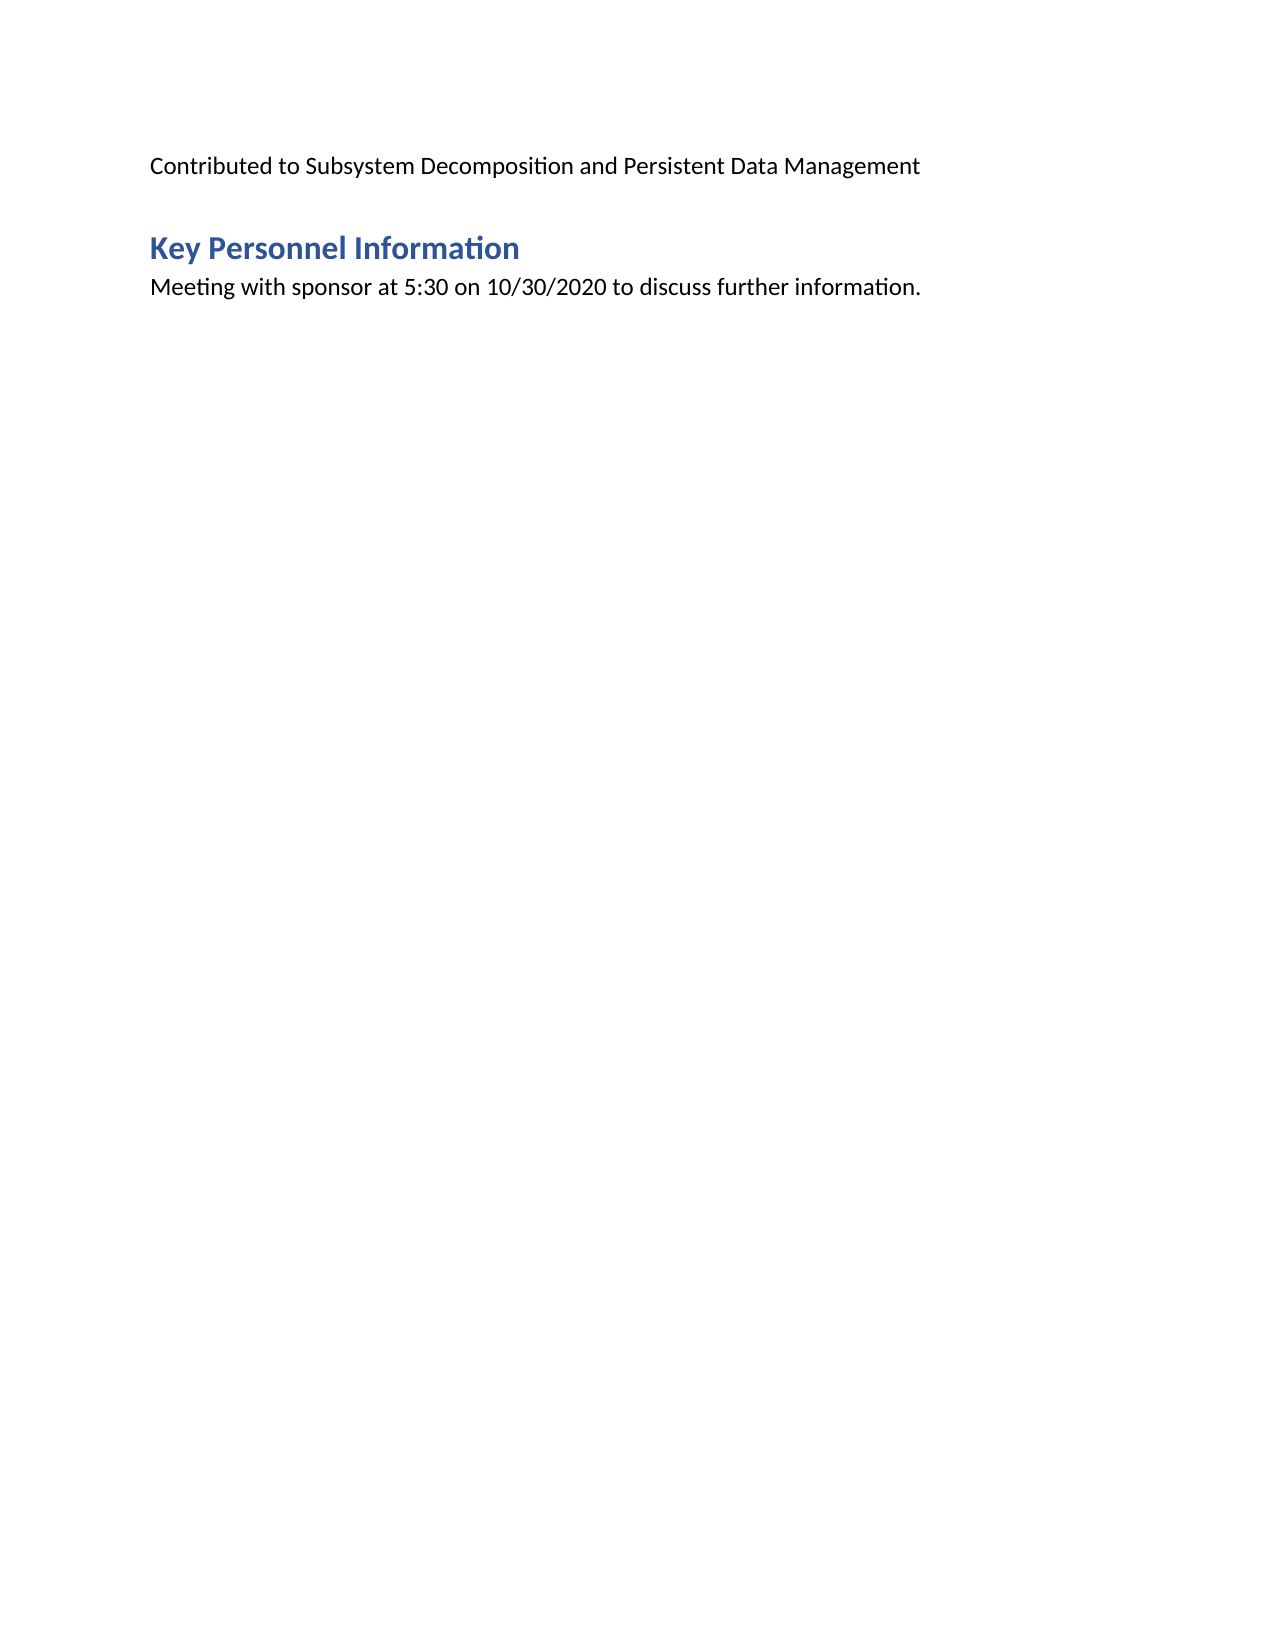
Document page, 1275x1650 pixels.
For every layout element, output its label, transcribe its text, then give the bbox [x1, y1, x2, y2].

text Meeting with sponsor at 5:30 on 10/30/2020 to discuss further information. [150, 271, 1125, 301]
text Key Personnel Information [150, 227, 1125, 268]
text Contributed to Subsystem Decomposition and Persistent Data Management [150, 150, 1125, 181]
